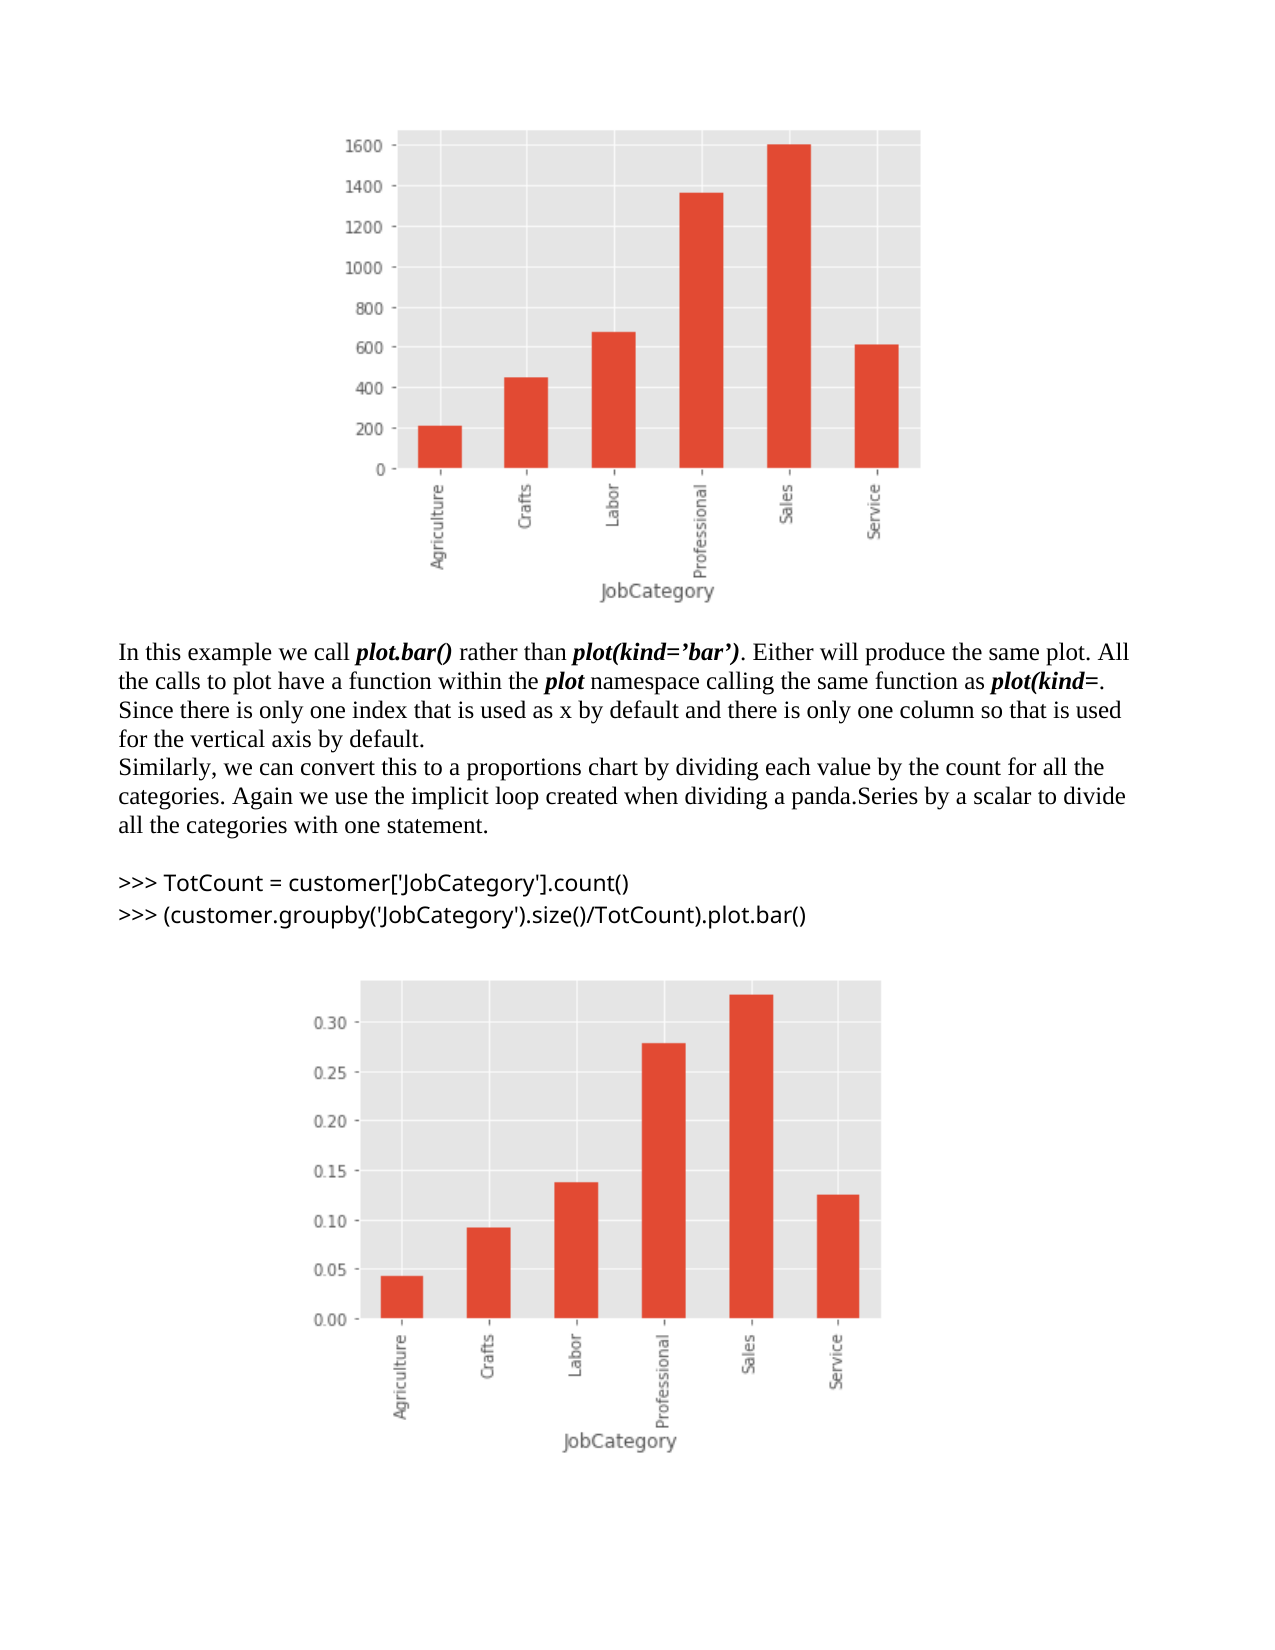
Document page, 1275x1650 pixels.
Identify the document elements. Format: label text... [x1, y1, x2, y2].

picture [326, 118, 949, 609]
text Similarly, we can convert this to a proportions chart by dividing each value by the count for all the categories. Again we use the implicit loop created when dividing a panda.Series by a scalar to divide all the categories with one statement. [118, 752, 1157, 839]
text >>> TotCount = customer['JobCategory'].count() [118, 867, 1157, 899]
text >>> (customer.groupby('JobCategory').size()/TotCount).plot.bar() [118, 899, 1157, 930]
picture [217, 959, 1058, 1470]
text In this example we call plot.bar() rather than plot(kind=’bar’). Either will produce the same plot. All the calls to plot have a function within the plot namespace calling the same function as plot(kind=. Since there is only one index that is used as x by default and there is only one column so that is used for the vertical axis by default. [118, 637, 1157, 752]
